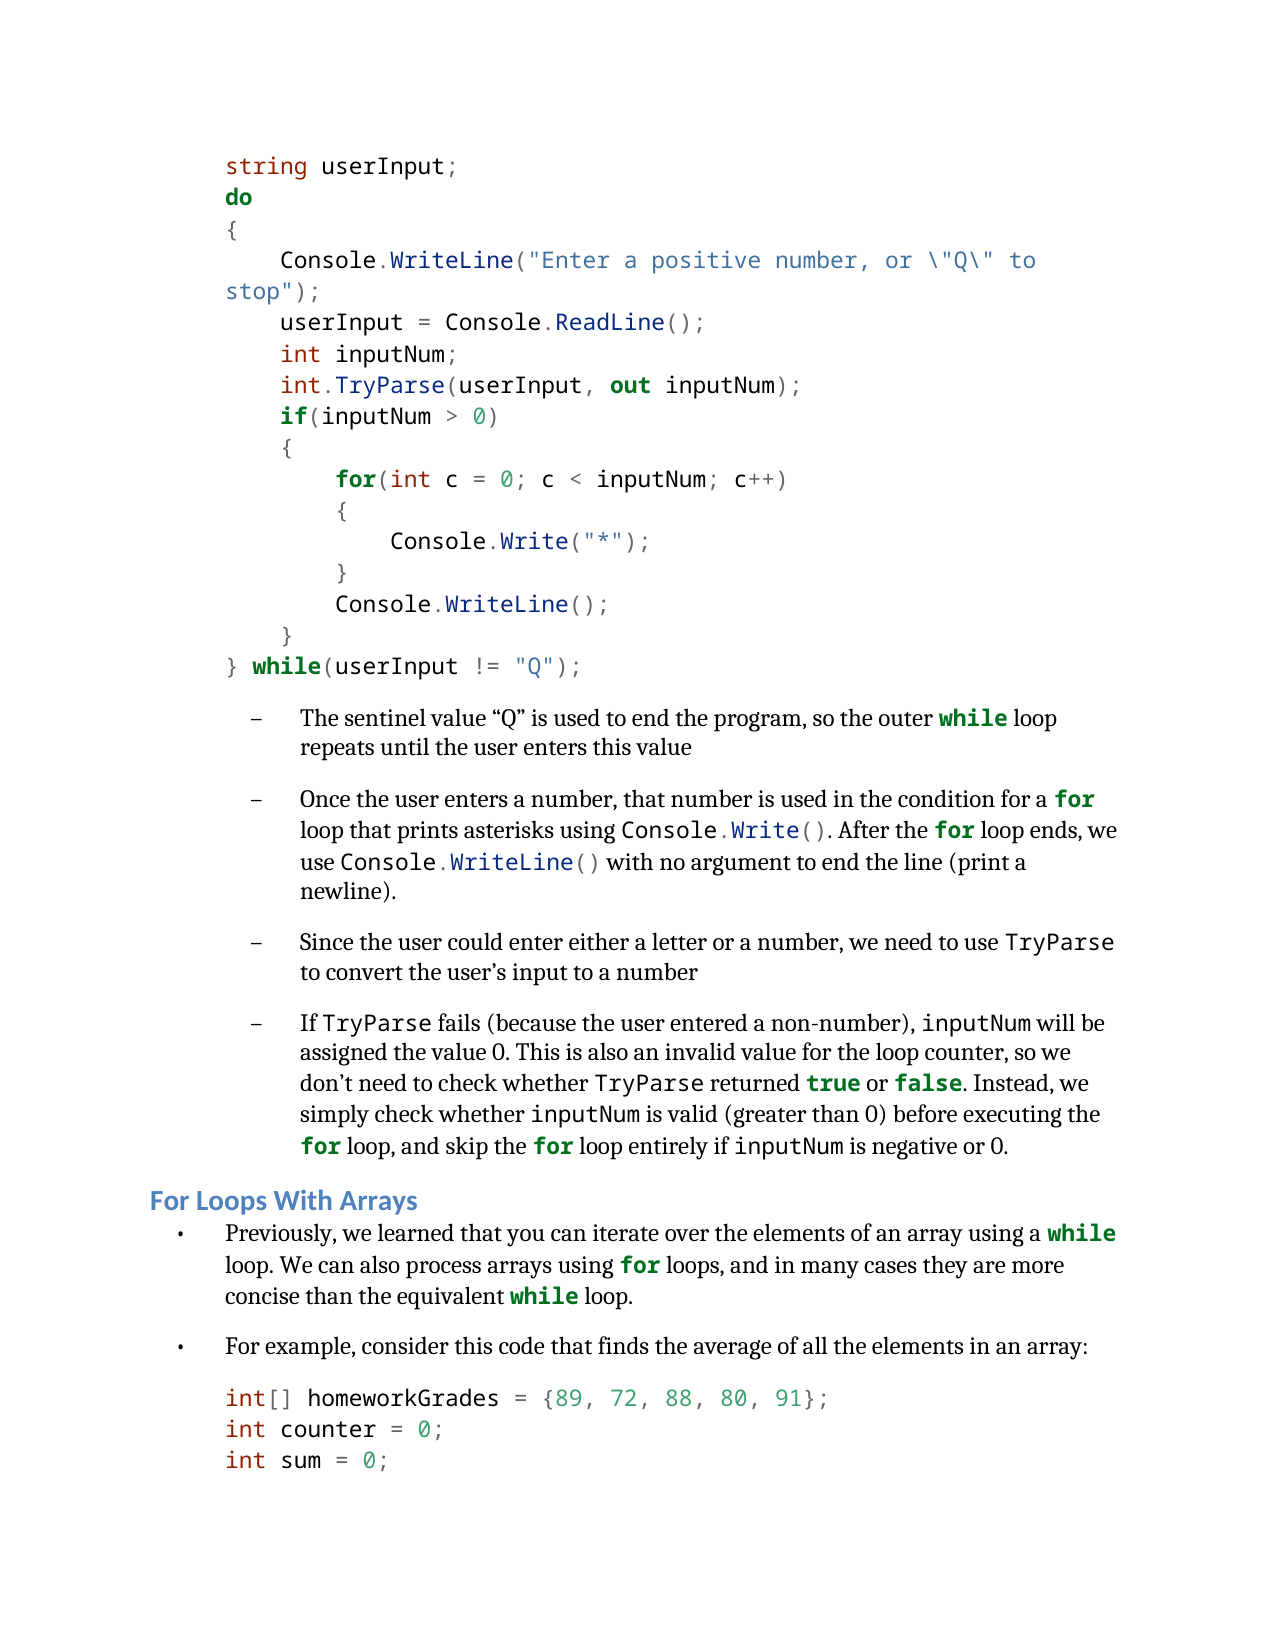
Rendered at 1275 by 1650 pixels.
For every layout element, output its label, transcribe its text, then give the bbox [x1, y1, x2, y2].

list Once the user enters a number, that number is used in the condition for a for loop that prints asterisks using Console.Write(). After the for loop ends, we use Console.WriteLine() with no argument to end the line (print a newline). [250, 783, 1125, 905]
list Previously, we learned that you can iterate over the elements of an array using a while loop. We can also process arrays using for loops, and in many cases they are more concise than the equivalent while loop. [175, 1217, 1125, 1311]
list For example, consider this code that finds the average of all the elements in an array: [175, 1332, 1125, 1361]
list The sentinel value “Q” is used to end the program, so the outer while loop repeats until the user enters this value [250, 702, 1125, 762]
list If TryParse fails (because the user entered a non-number), inputNum will be assigned the value 0. This is also an invalid value for the loop counter, so we don’t need to check whether TryParse returned true or false. Instead, we simply check whether inputNum is valid (greater than 0) before executing the for loop, and skip the for loop entirely if inputNum is negative or 0. [250, 1007, 1125, 1161]
subtitle For Loops With Arrays [150, 1182, 1125, 1217]
list Since the user could enter either a letter or a number, we need to use TryParse to convert the user’s input to a number [250, 926, 1125, 986]
list string userInput; do { Console.WriteLine("Enter a positive number, or \"Q\" to stop"); userInput = Console.ReadLine(); int inputNum; int.TryParse(userInput, out inputNum); if(inputNum > 0) { for(int c = 0; c < inputNum; c++) { Console.Write("*"); } Console.WriteLine(); } } while(userInput != "Q"); [175, 150, 1125, 681]
